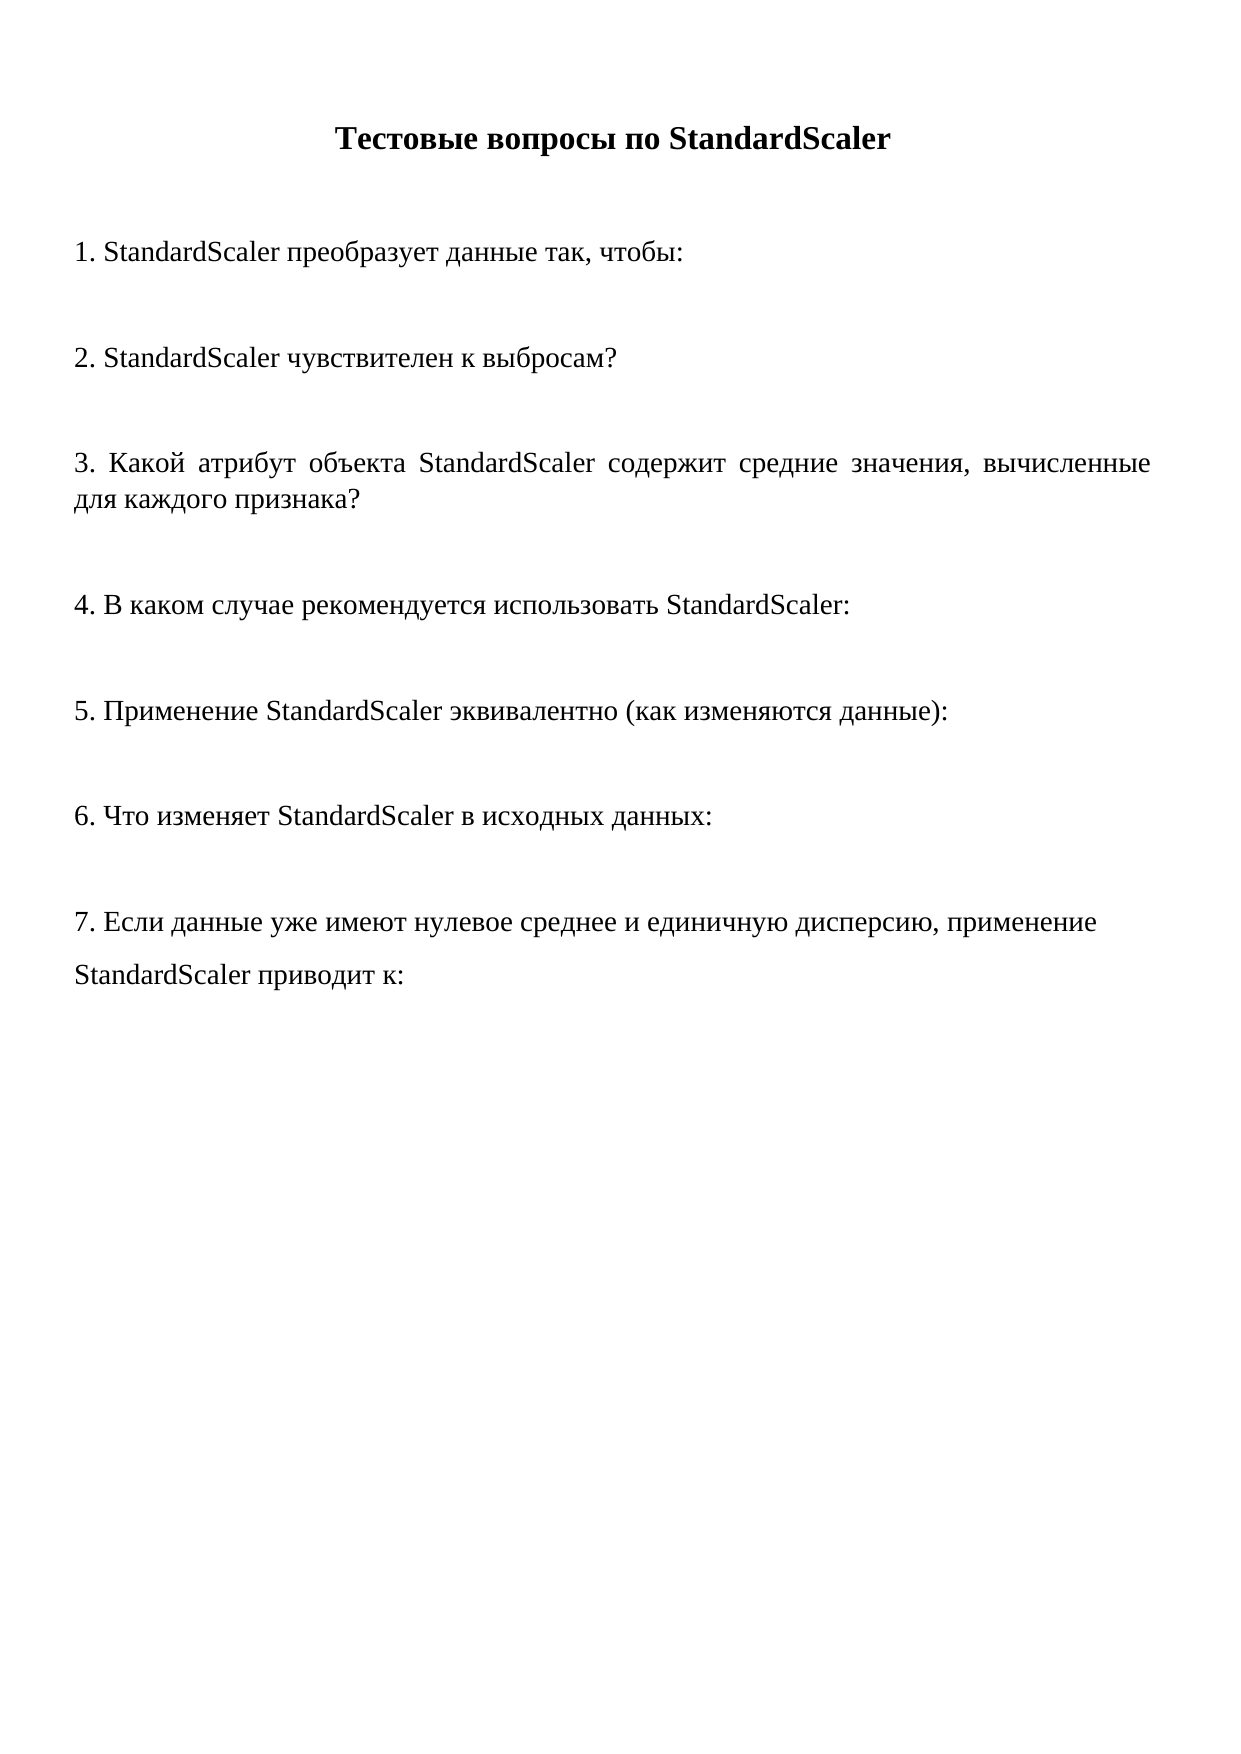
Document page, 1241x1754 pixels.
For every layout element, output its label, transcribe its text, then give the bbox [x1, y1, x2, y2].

text 7. Если данные уже имеют нулевое среднее и единичную дисперсию, применение [74, 904, 1152, 938]
text 1. StandardScaler преобразует данные так, чтобы: [74, 234, 1152, 268]
text 3. Какой атрибут объекта StandardScaler содержит средние значения, вычисленные для каждого признака? [74, 445, 1152, 515]
text 4. В каком случае рекомендуется использовать StandardScaler: [74, 587, 1152, 621]
text Тестовые вопросы по StandardScaler [74, 118, 1152, 156]
text 5. Применение StandardScaler эквивалентно (как изменяются данные): [74, 693, 1152, 726]
text 2. StandardScaler чувствителен к выбросам? [74, 340, 1152, 373]
text 6. Что изменяет StandardScaler в исходных данных: [74, 798, 1152, 832]
text StandardScaler приводит к: [74, 957, 1152, 990]
